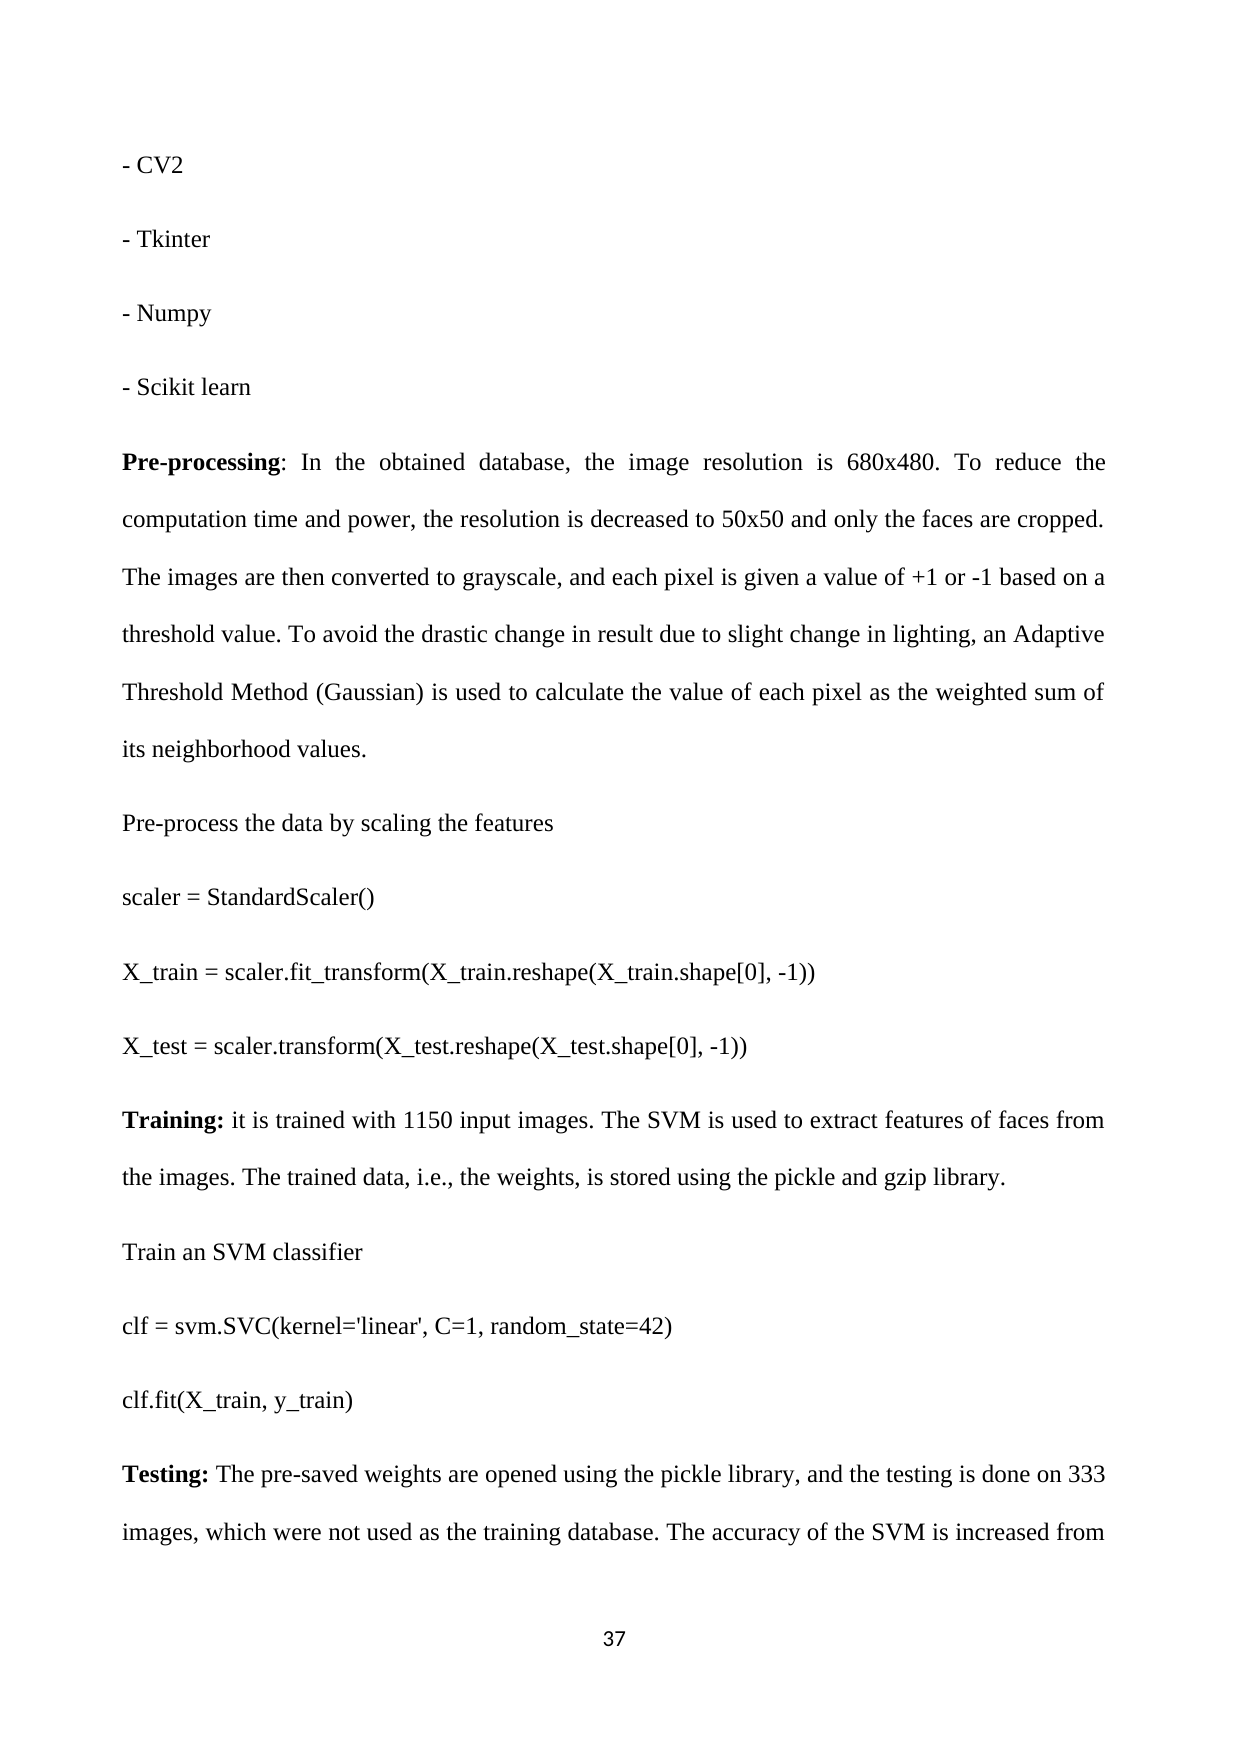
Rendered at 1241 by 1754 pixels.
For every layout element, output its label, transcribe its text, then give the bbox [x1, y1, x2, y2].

text X_test = scaler.transform(X_test.reshape(X_test.shape[0], -1)) [122, 1031, 1106, 1059]
text scaler = StandardScaler() [122, 882, 1106, 911]
text Pre-process the data by scaling the features [122, 808, 1106, 837]
text X_train = scaler.fit_transform(X_train.reshape(X_train.shape[0], -1)) [122, 957, 1106, 985]
text - Numpy [122, 298, 1106, 327]
text Pre-processing: In the obtained database, the image resolution is 680x480. To reduce the computation time and power, the resolution is decreased to 50x50 and only the faces are cropped. The images are then converted to grayscale, and each pixel is given a value of +1 or -1 based on a threshold value. To avoid the drastic change in result due to slight change in lighting, an Adaptive Threshold Method (Gaussian) is used to calculate the value of each pixel as the weighted sum of its neighborhood values. [122, 447, 1106, 763]
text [122, 1459, 1106, 1545]
text Train an SVM classifier [122, 1237, 1106, 1265]
text clf = svm.SVC(kernel='linear', C=1, random_state=42) [122, 1311, 1106, 1339]
text - Scikit learn [122, 372, 1106, 401]
text Training: it is trained with 1150 input images. The SVM is used to extract features of faces from the images. The trained data, i.e., the weights, is stored using the pickle and gzip library. [122, 1105, 1106, 1191]
text - CV2 [122, 150, 1106, 179]
text clf.fit(X_train, y_train) [122, 1385, 1106, 1414]
text - Tkinter [122, 224, 1106, 253]
